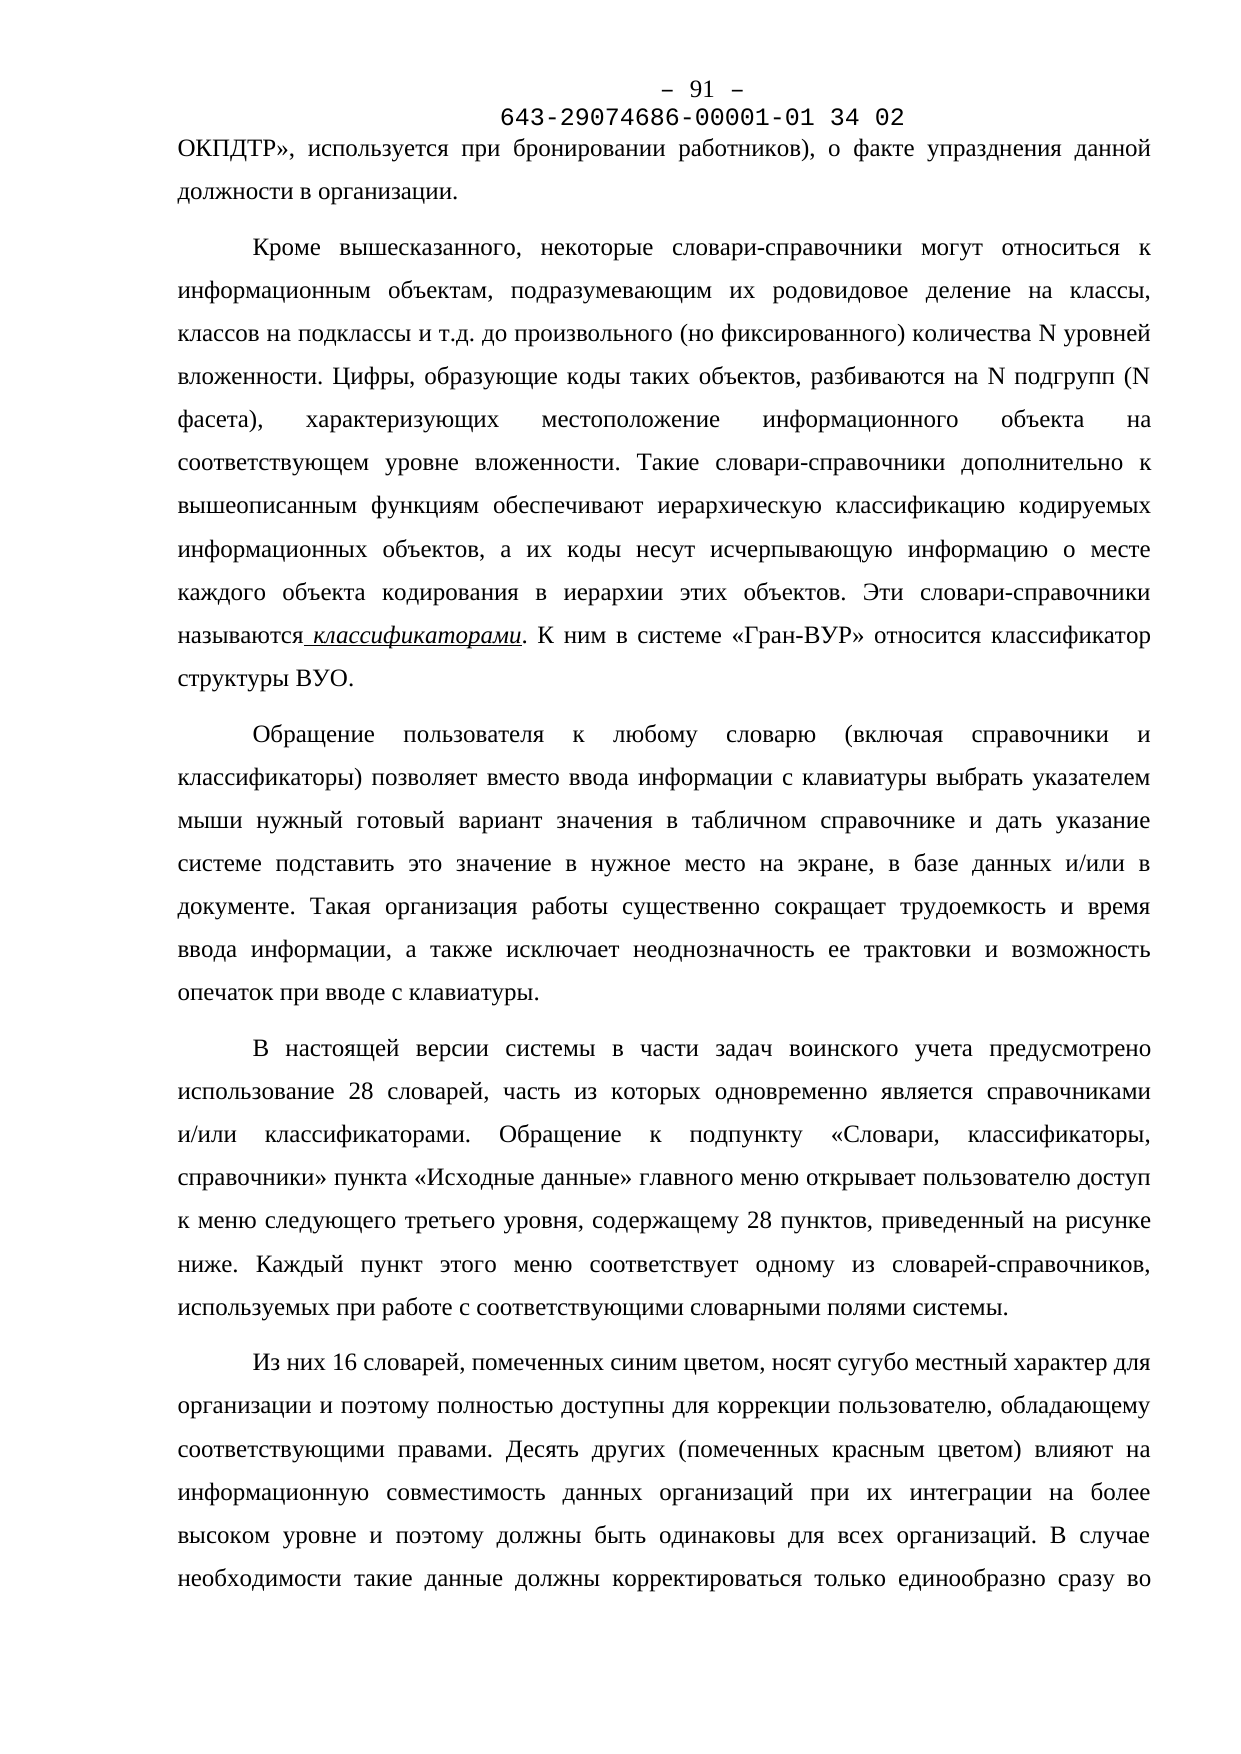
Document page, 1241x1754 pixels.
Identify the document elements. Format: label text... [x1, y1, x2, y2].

text Обращение пользователя к любому словарю (включая справочники и классификаторы) позволяет вместо ввода информации с клавиатуры выбрать указателем мыши нужный готовый вариант значения в табличном справочнике и дать указание системе подставить это значение в нужное место на экране, в базе данных и/или в документе. Такая организация работы существенно сокращает трудоемкость и время ввода информации, а также исключает неоднозначность ее трактовки и возможность опечаток при вводе с клавиатуры. [177, 719, 1152, 1006]
text В настоящей версии системы в части задач воинского учета предусмотрено использование 28 словарей, часть из которых одновременно является справочниками и/или классификаторами. Обращение к подпункту «Словари, классификаторы, справочники» пункта «Исходные данные» главного меню открывает пользователю доступ к меню следующего третьего уровня, содержащему 28 пунктов, приведенный на рисунке ниже. Каждый пункт этого меню соответствует одному из словарей-справочников, используемых при работе с соответствующими словарными полями системы. [177, 1033, 1152, 1321]
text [177, 133, 1152, 205]
text Кроме вышесказанного, некоторые словари-справочники могут относиться к информационным объектам, подразумевающим их родовидовое деление на классы, классов на подклассы и т.д. до произвольного (но фиксированного) количества N уровней вложенности. Цифры, образующие коды таких объектов, разбиваются на N подгрупп (N фасета), характеризующих местоположение информационного объекта на соответствующем уровне вложенности. Такие словари-справочники дополнительно к вышеописанным функциям обеспечивают иерархическую классификацию кодируемых информационных объектов, а их коды несут исчерпывающую информацию о месте каждого объекта кодирования в иерархии этих объектов. Эти словари-справочники называются классификаторами. К ним в системе «Гран-ВУР» относится классификатор структуры ВУО. [177, 232, 1152, 692]
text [177, 1347, 1152, 1592]
